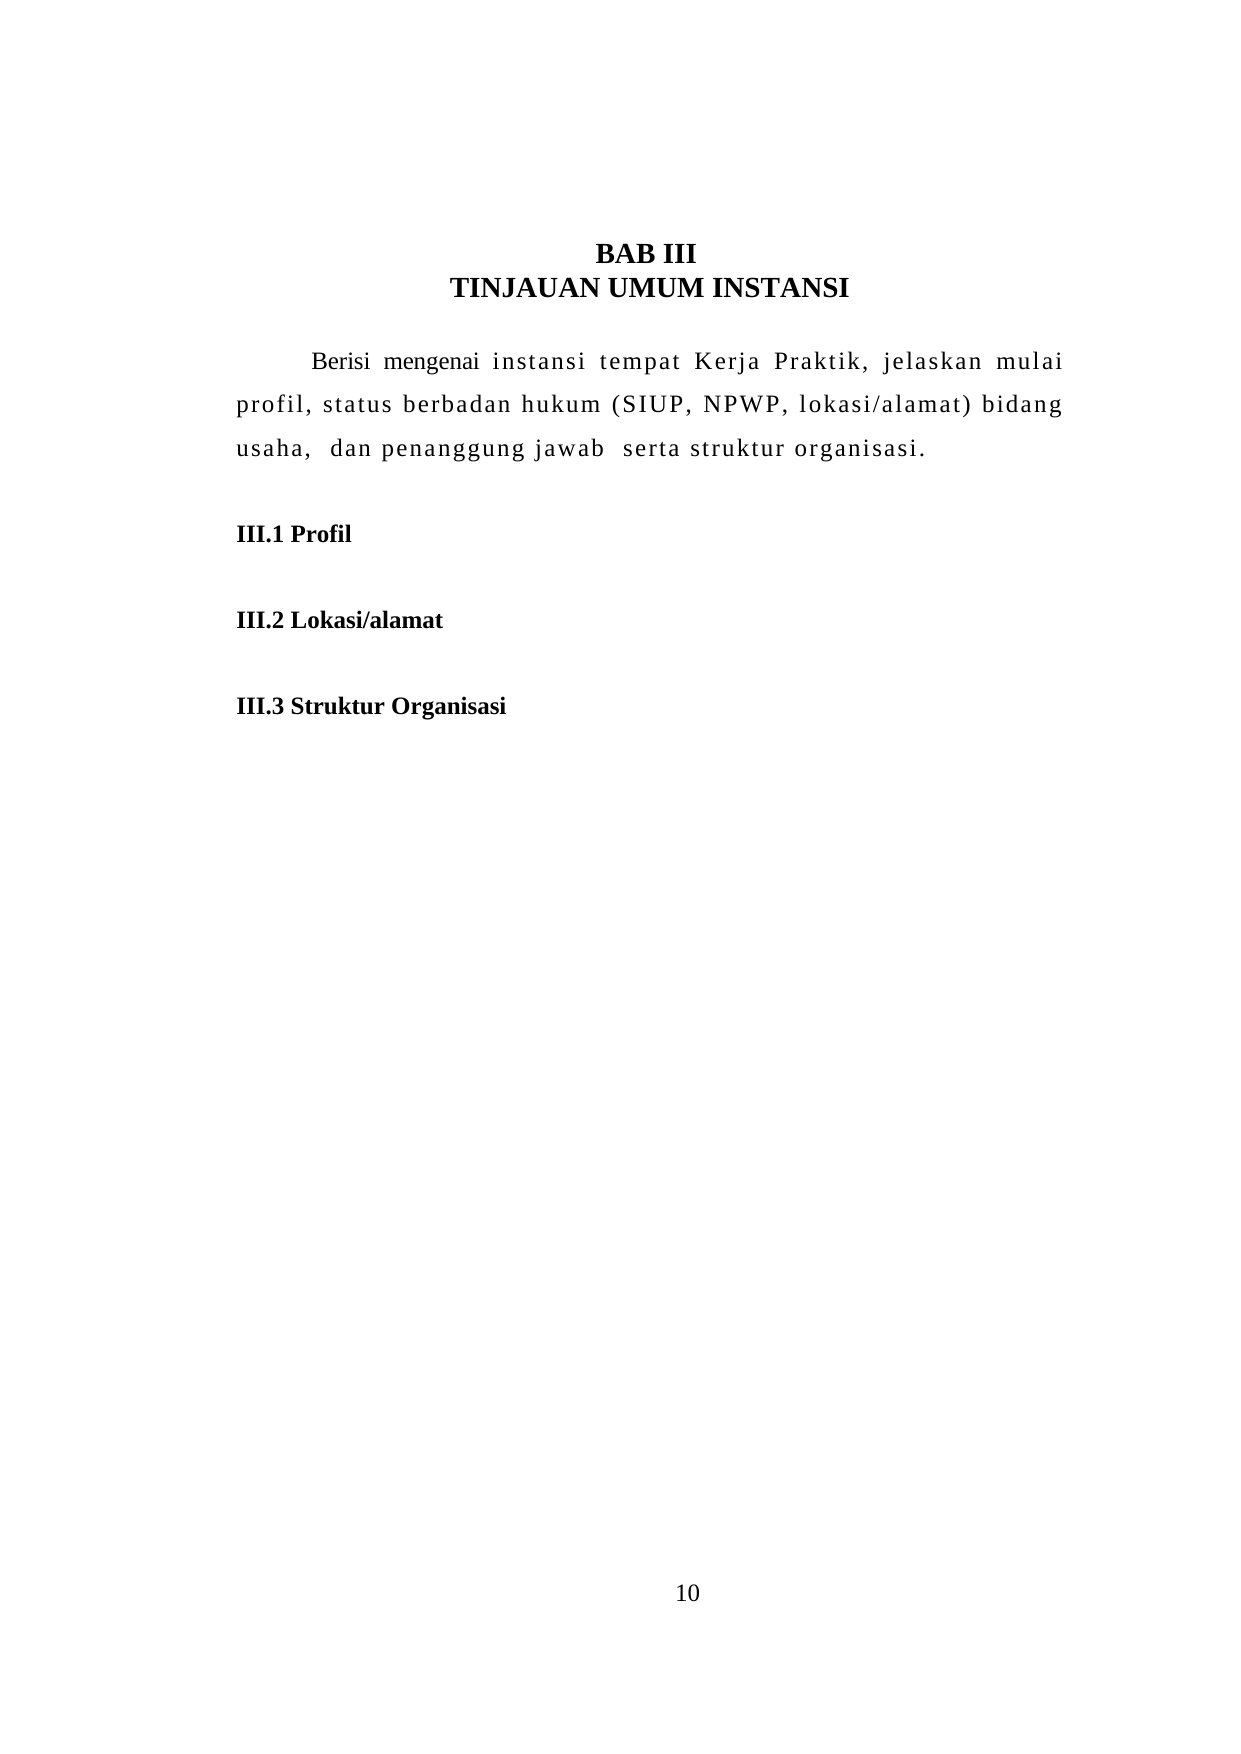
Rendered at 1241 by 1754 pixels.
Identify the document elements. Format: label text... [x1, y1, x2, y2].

text Berisi mengenai instansi tempat Kerja Praktik, jelaskan mulai profil, status berbadan hukum (SIUP, NPWP, lokasi/alamat) bidang usaha, dan penanggung jawab serta struktur organisasi. [236, 346, 1063, 461]
subtitle Tinjauan umum instansi [236, 236, 1063, 303]
subtitle Profil [236, 519, 1063, 548]
subtitle Lokasi/alamat [236, 605, 1063, 634]
subtitle Struktur Organisasi [236, 691, 1063, 720]
